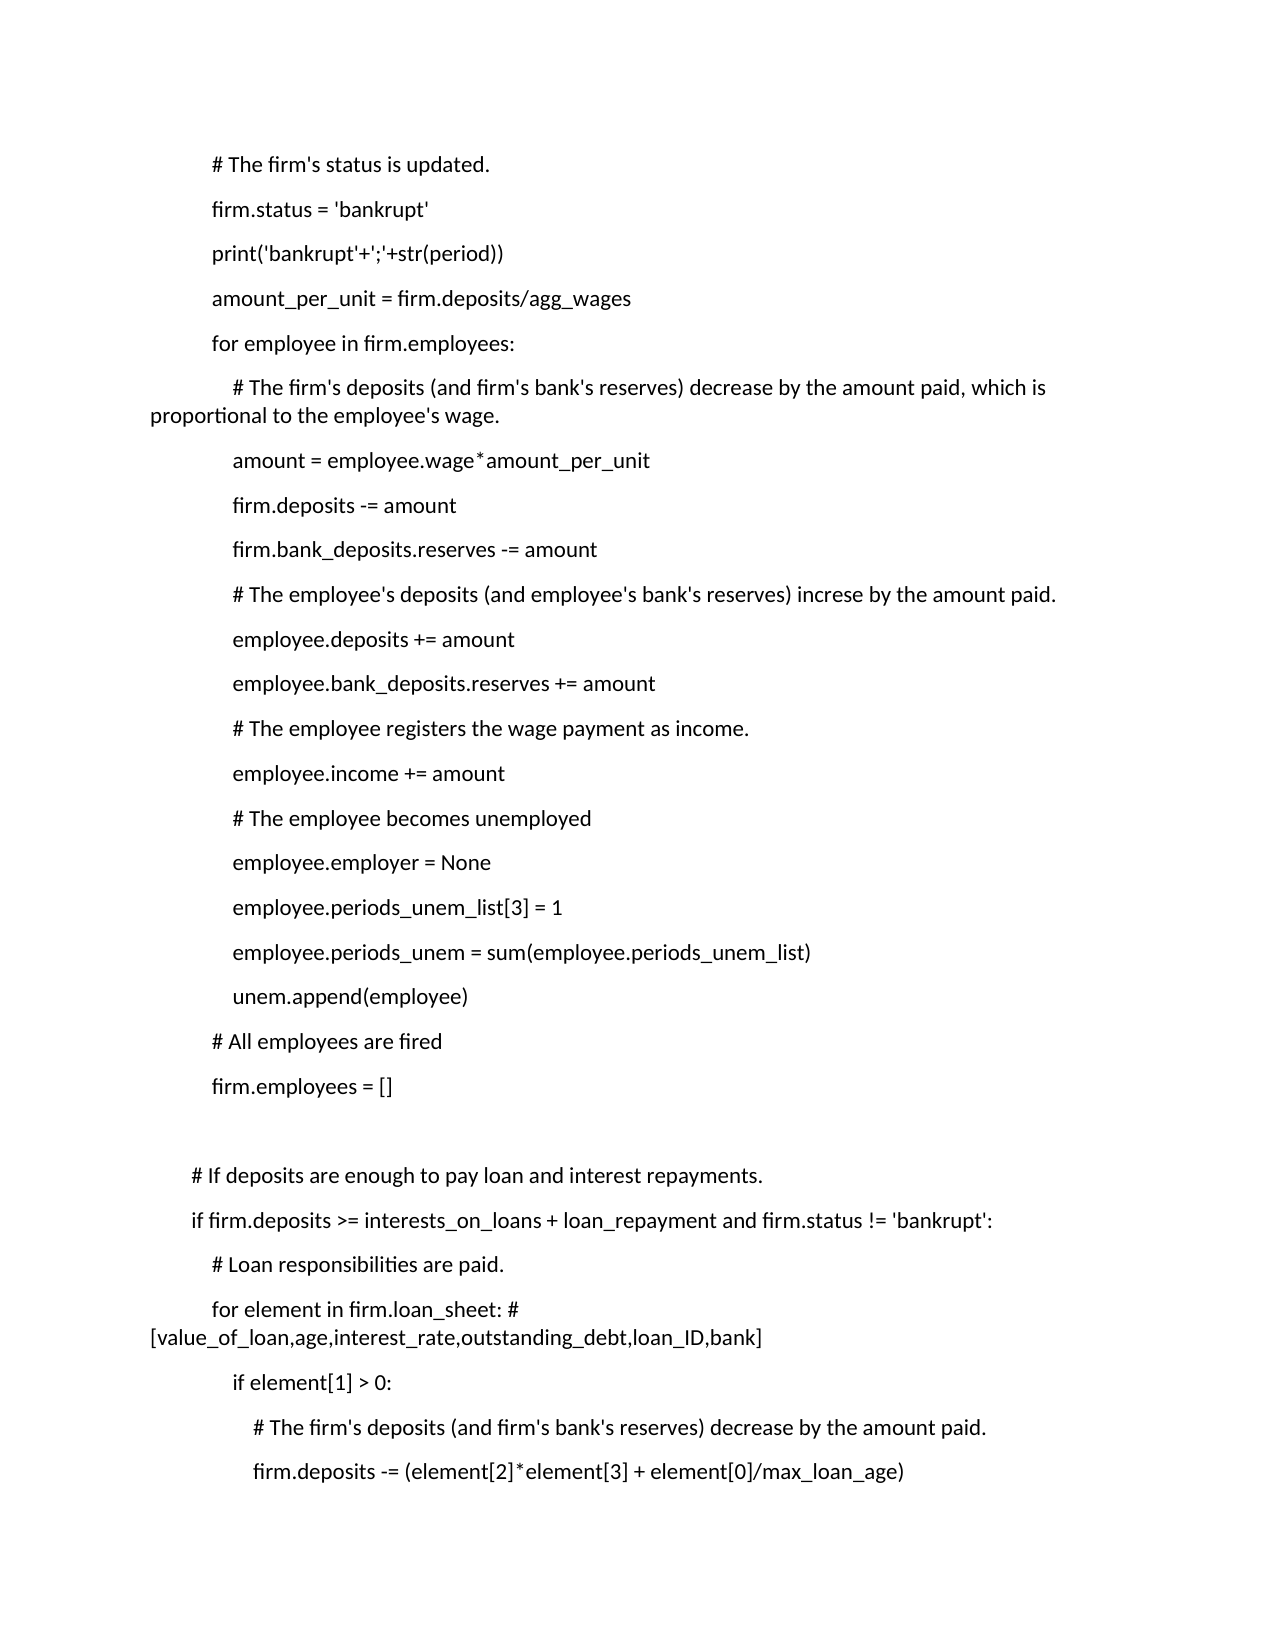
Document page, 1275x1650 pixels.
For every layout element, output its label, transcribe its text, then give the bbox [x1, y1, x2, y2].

text firm.deposits -= (element[2]*element[3] + element[0]/max_loan_age) [150, 1457, 1125, 1485]
text # The employee registers the wage payment as income. [150, 714, 1125, 742]
text for employee in firm.employees: [150, 329, 1125, 357]
text firm.bank_deposits.reserves -= amount [150, 536, 1125, 563]
text firm.employees = [] [150, 1072, 1125, 1100]
text # The firm's status is updated. [150, 150, 1125, 178]
text if firm.deposits >= interests_on_loans + loan_repayment and firm.status != 'bankrupt': [150, 1206, 1125, 1234]
text employee.employer = None [150, 848, 1125, 876]
text # Loan responsibilities are paid. [150, 1251, 1125, 1278]
text if element[1] > 0: [150, 1368, 1125, 1396]
text employee.deposits += amount [150, 625, 1125, 653]
text print('bankrupt'+';'+str(period)) [150, 239, 1125, 267]
text # All employees are fired [150, 1027, 1125, 1055]
text employee.periods_unem = sum(employee.periods_unem_list) [150, 938, 1125, 966]
text # The firm's deposits (and firm's bank's reserves) decrease by the amount paid, which is proportional to the employee's wage. [150, 373, 1125, 429]
text amount = employee.wage*amount_per_unit [150, 446, 1125, 474]
text firm.deposits -= amount [150, 491, 1125, 519]
text # If deposits are enough to pay loan and interest repayments. [150, 1161, 1125, 1189]
text employee.bank_deposits.reserves += amount [150, 669, 1125, 698]
text unem.append(employee) [150, 982, 1125, 1010]
text amount_per_unit = firm.deposits/agg_wages [150, 284, 1125, 312]
text firm.status = 'bankrupt' [150, 195, 1125, 223]
text # The employee becomes unemployed [150, 804, 1125, 832]
text # The employee's deposits (and employee's bank's reserves) increse by the amount paid. [150, 580, 1125, 608]
text employee.income += amount [150, 759, 1125, 787]
text employee.periods_unem_list[3] = 1 [150, 893, 1125, 921]
text # The firm's deposits (and firm's bank's reserves) decrease by the amount paid. [150, 1413, 1125, 1441]
text for element in firm.loan_sheet: # [value_of_loan,age,interest_rate,outstanding_debt,loan_ID,bank] [150, 1295, 1125, 1351]
